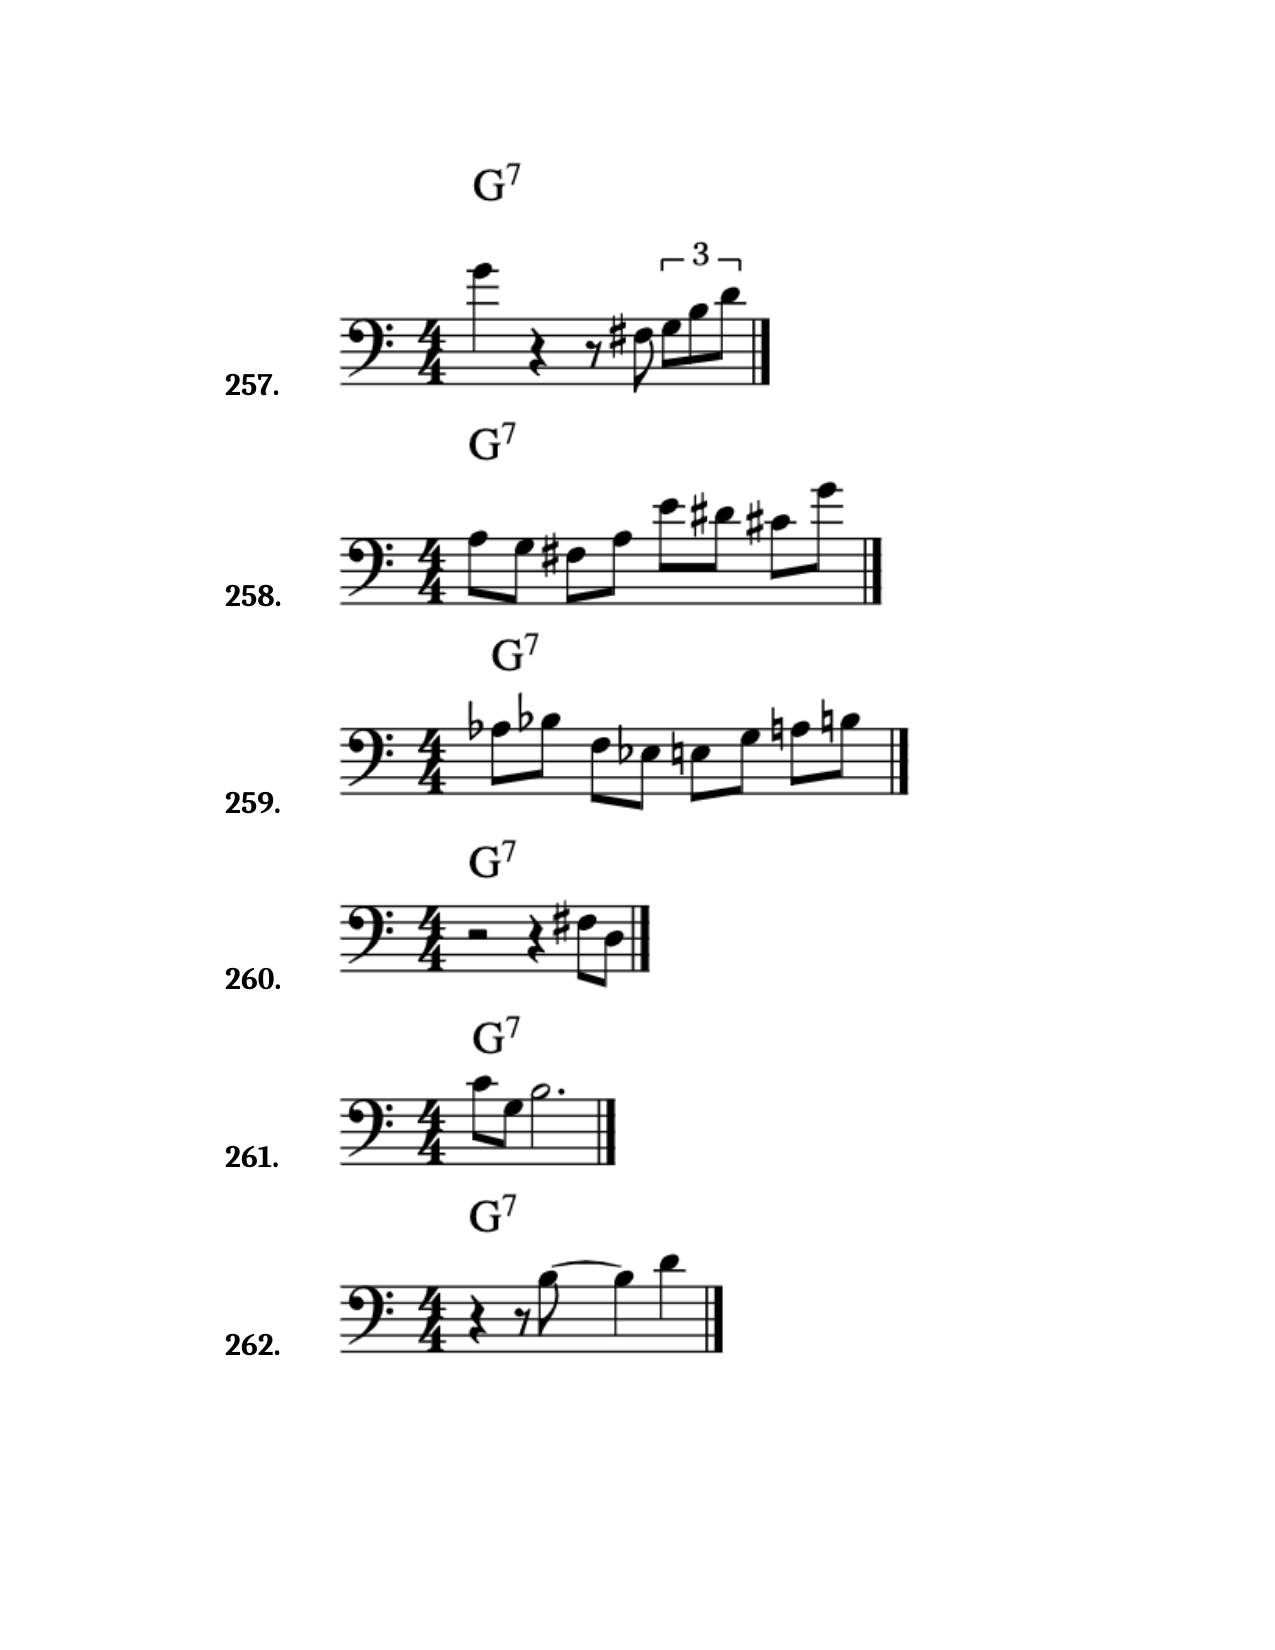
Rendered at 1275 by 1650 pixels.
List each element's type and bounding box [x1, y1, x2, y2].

picture [337, 150, 773, 396]
picture [337, 1180, 725, 1356]
picture [337, 408, 884, 607]
picture [337, 826, 653, 990]
picture [337, 620, 911, 814]
picture [337, 1002, 619, 1167]
